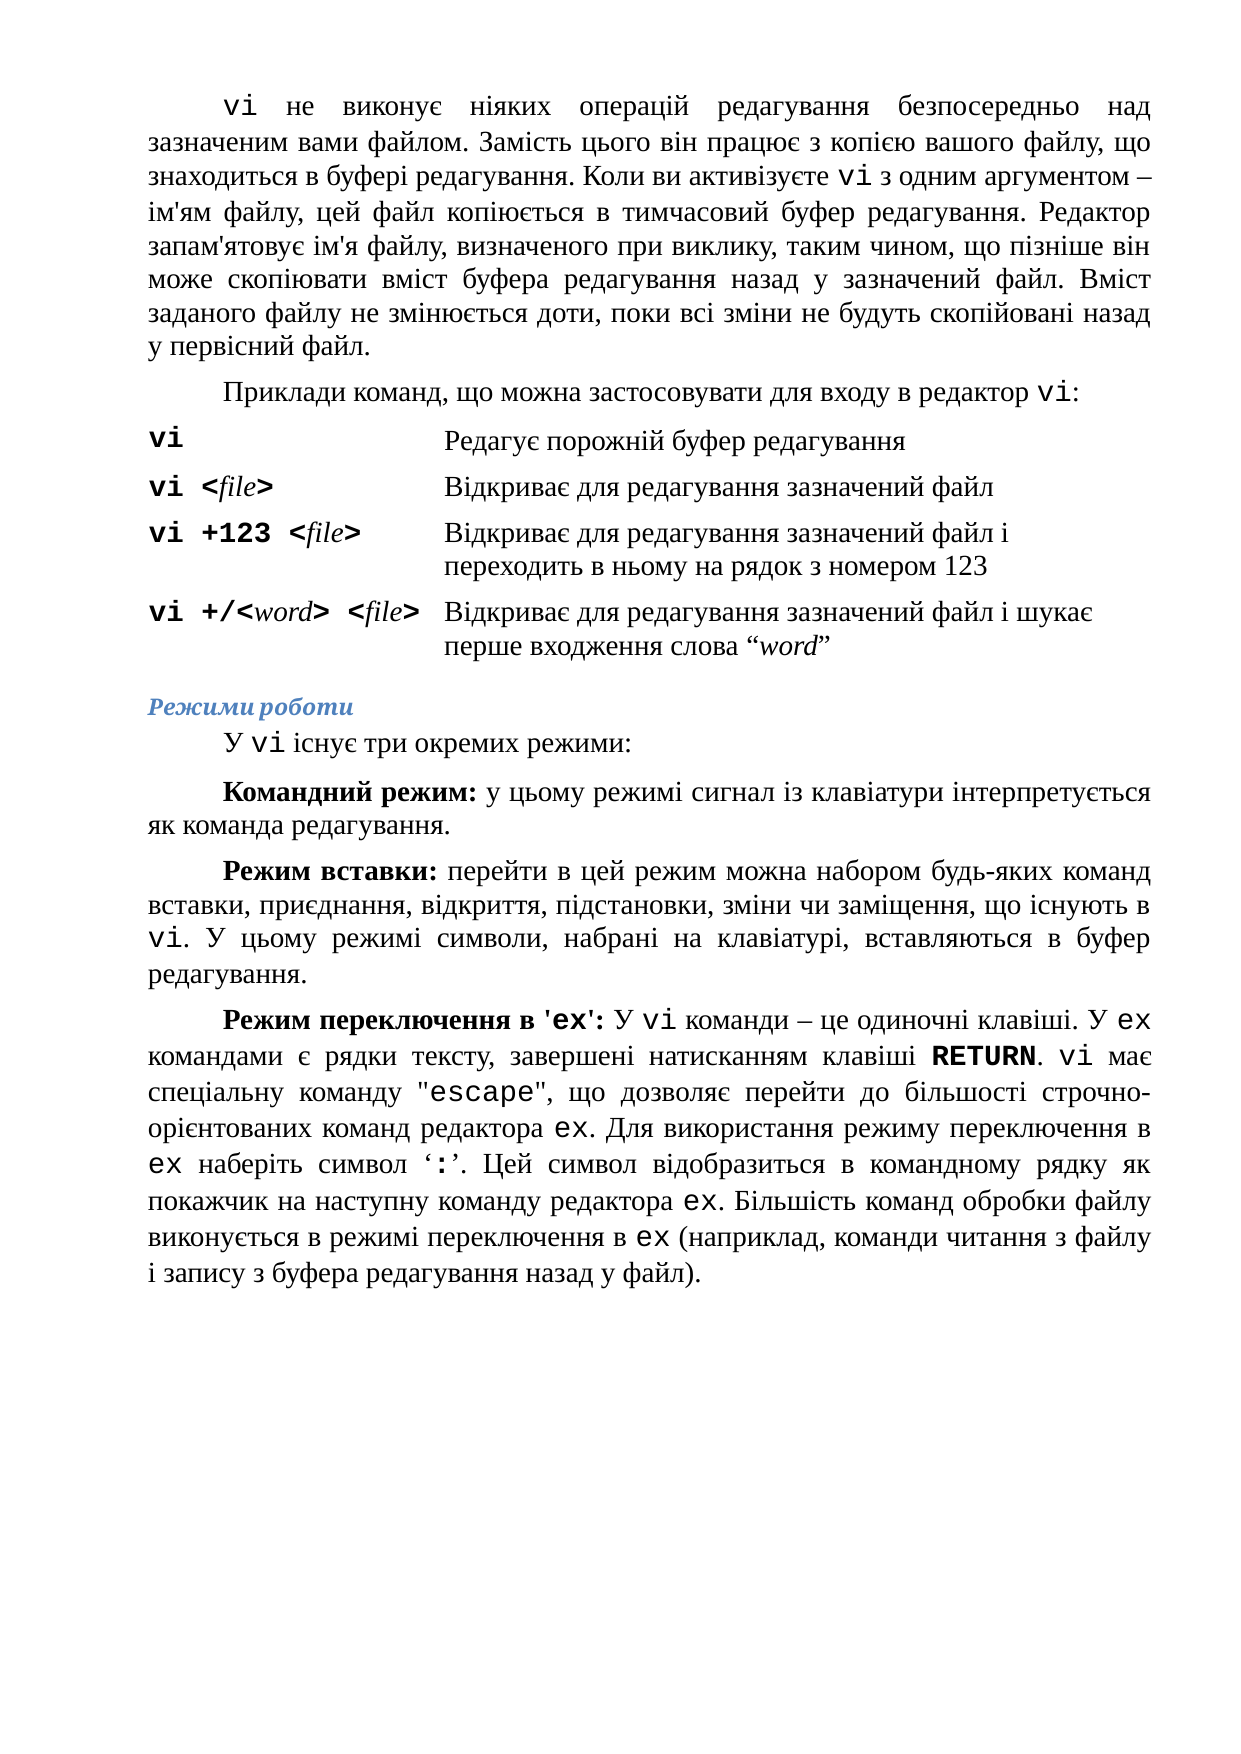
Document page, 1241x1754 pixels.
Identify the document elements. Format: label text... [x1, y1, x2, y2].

table_cell vi +123 <file> [147, 515, 442, 594]
subtitle Режими роботи [148, 695, 1152, 721]
text Командний режим: у цьому режимі сигнал із клавіатури інтерпретується як команда редагування. [148, 774, 1152, 841]
table_cell Відкриває для редагування зазначений файл [442, 469, 1122, 515]
text Режим переключення в 'ex': У vi команди – це одиночні клавіші. У ex командами є рядки тексту, завершені натисканням клавіші RETURN. vi має спеціальну команду "escape", що дозволяє перейти до більшості строчно-орієнтованих команд редактора ex. Для використання режиму переключення в ex наберіть символ ‘:’. Цей символ відобразиться в командному рядку як покажчик на наступну команду редактора ex. Більшість команд обробки файлу виконується в режимі переключення в ex (наприклад, команди читання з файлу і запису з буфера редагування назад у файл). [148, 1002, 1152, 1288]
table_header vi [147, 423, 442, 469]
table_cell vi <file> [147, 469, 442, 515]
text У vi існує три окремих режими: [148, 725, 1152, 761]
table_cell Відкриває для редагування зазначений файл і шукає перше входження слова “word” [442, 595, 1122, 674]
table_cell Відкриває для редагування зазначений файл і переходить в ньому на рядок з номером 123 [442, 515, 1122, 594]
text vi не виконує ніяких операцій редагування безпосередньо над зазначеним вами файлом. Замість цього він працює з копією вашого файлу, що знаходиться в буфері редагування. Коли ви активізуєте vi з одним аргументом – ім'ям файлу, цей файл копіюється в тимчасовий буфер редагування. Редактор запам'ятовує ім'я файлу, визначеного при виклику, таким чином, що пізніше він може скопіювати вміст буфера редагування назад у зазначений файл. Вміст заданого файлу не змінюється доти, поки всі зміни не будуть скопійовані назад у первісний файл. [148, 88, 1152, 362]
text Приклади команд, що можна застосовувати для входу в редактор vi: [148, 374, 1152, 410]
table_cell vi +/<word> <file> [147, 595, 442, 674]
text Режим вставки: перейти в цей режим можна набором будь-яких команд вставки, приєднання, відкриття, підстановки, зміни чи заміщення, що існують в vi. У цьому режимі символи, набрані на клавіатурі, вставляються в буфер редагування. [148, 853, 1152, 990]
table_header Редагує порожній буфер редагування [442, 423, 1122, 469]
